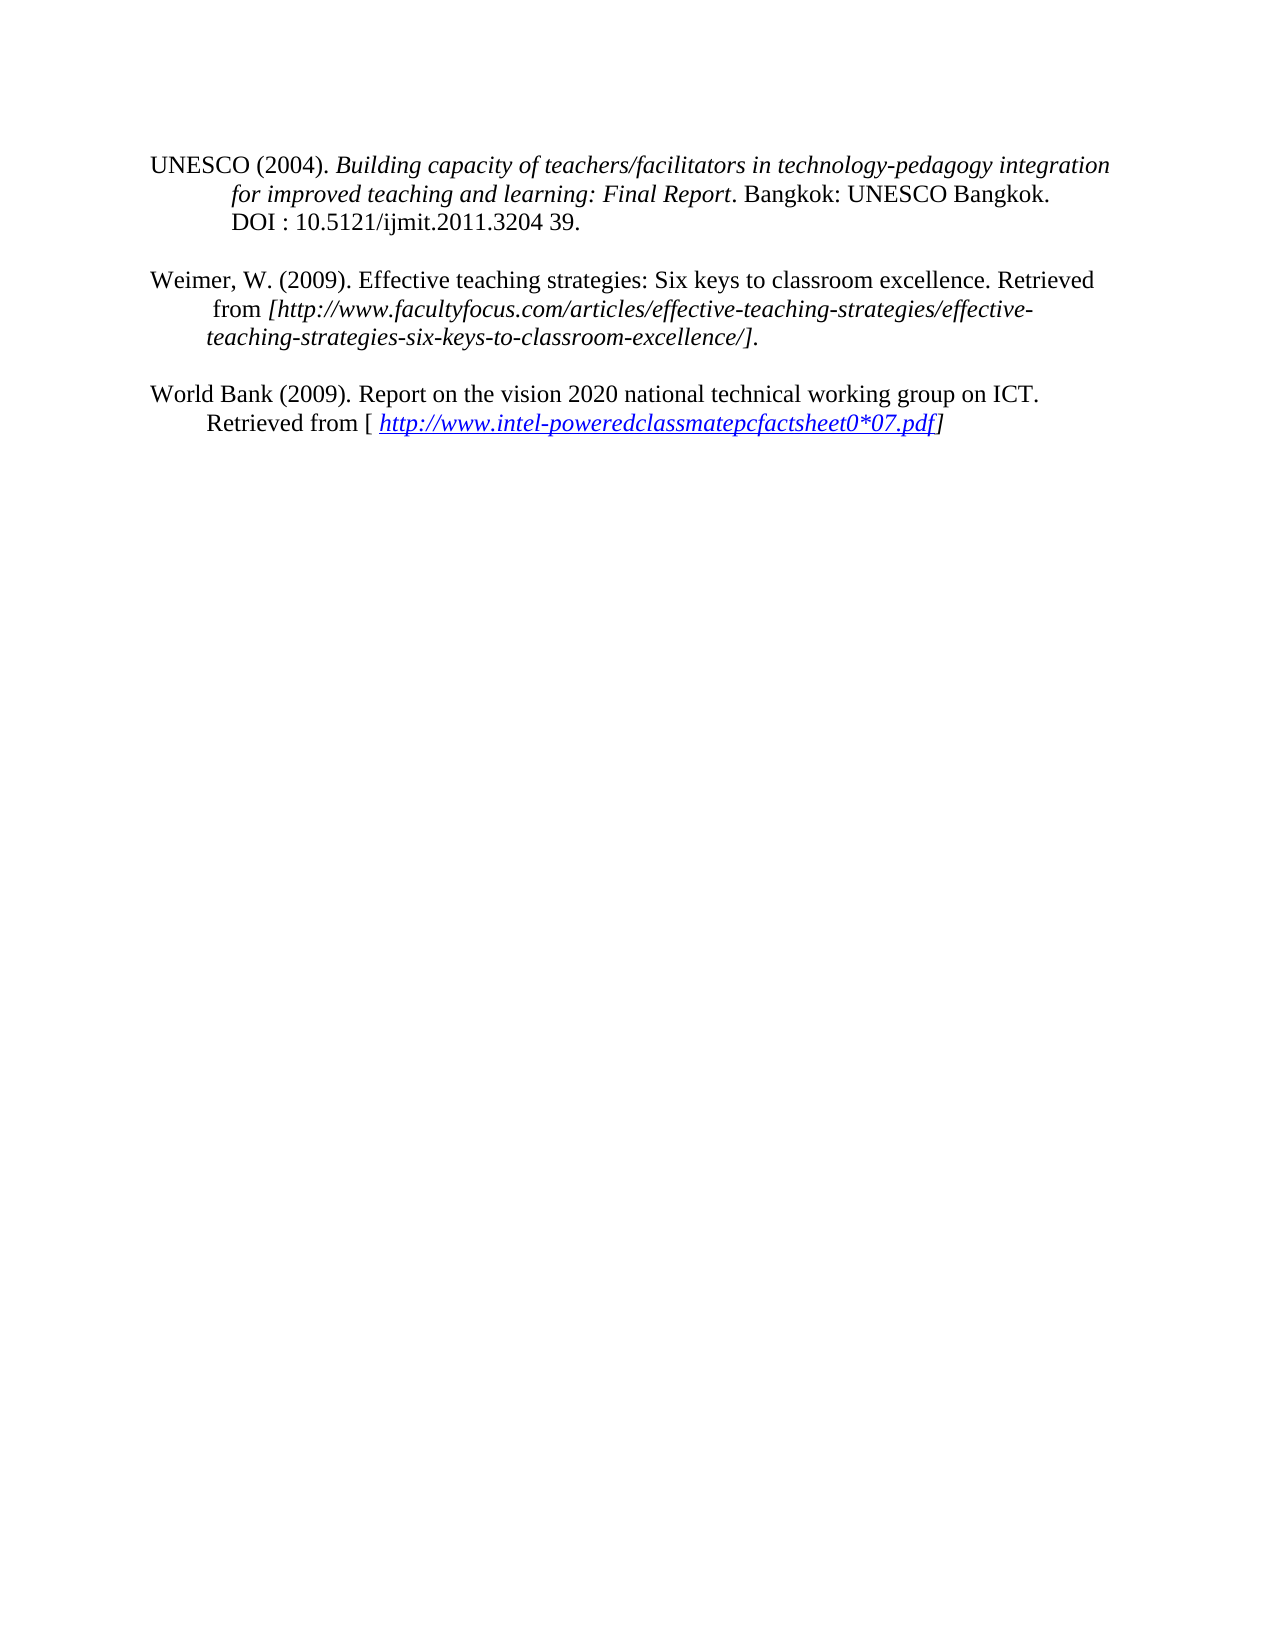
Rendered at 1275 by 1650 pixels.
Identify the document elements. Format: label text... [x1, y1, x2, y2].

subtitle Weimer, W. (2009). Effective teaching strategies: Six keys to classroom excellence. Retrieved [150, 265, 1125, 294]
subtitle from [http://www.facultyfocus.com/articles/effective-teaching-strategies/effective- [150, 294, 1125, 322]
text for improved teaching and learning: Final Report. Bangkok: UNESCO Bangkok. [150, 179, 1125, 207]
text Retrieved from [ http://www.intel-poweredclassmatepcfactsheet0*07.pdf] [150, 408, 1125, 437]
subtitle teaching-strategies-six-keys-to-classroom-excellence/]. [150, 322, 1125, 351]
text World Bank (2009). Report on the vision 2020 national technical working group on ICT. [150, 379, 1125, 408]
text UNESCO (2004). Building capacity of teachers/facilitators in technology-pedagogy integration [150, 150, 1125, 179]
text DOI : 10.5121/ijmit.2011.3204 39. [150, 207, 1125, 236]
